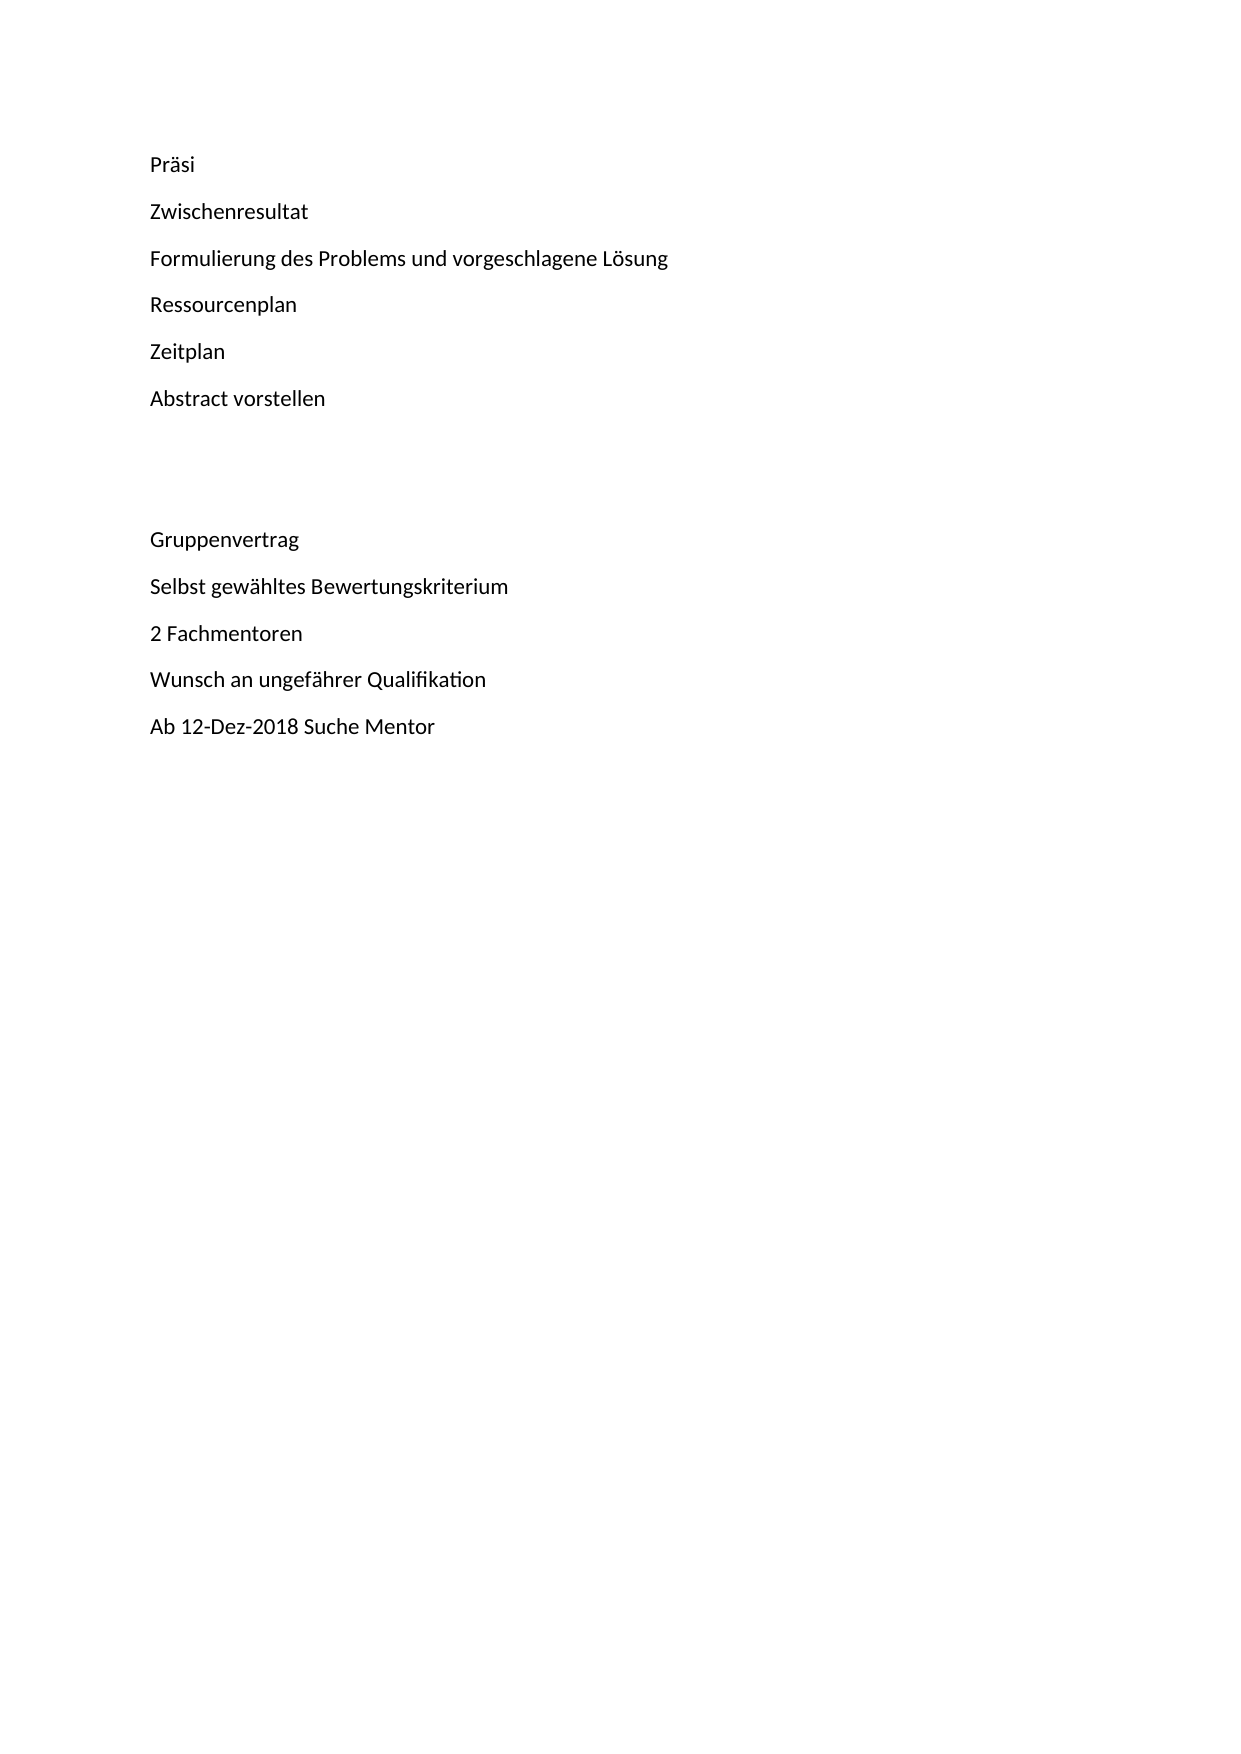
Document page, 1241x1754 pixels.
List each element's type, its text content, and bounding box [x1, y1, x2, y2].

text Wunsch an ungefährer Qualifikation [150, 666, 1090, 694]
text Abstract vorstellen [150, 384, 1090, 412]
text Formulierung des Problems und vorgeschlagene Lösung [150, 244, 1090, 272]
text Gruppenvertrag [150, 525, 1090, 553]
text Ab 12-Dez-2018 Suche Mentor [150, 712, 1090, 741]
text Selbst gewähltes Bewertungskriterium [150, 572, 1090, 600]
text Präsi [150, 150, 1090, 178]
text Ressourcenplan [150, 291, 1090, 319]
text Zwischenresultat [150, 197, 1090, 225]
text 2 Fachmentoren [150, 619, 1090, 647]
text Zeitplan [150, 337, 1090, 366]
